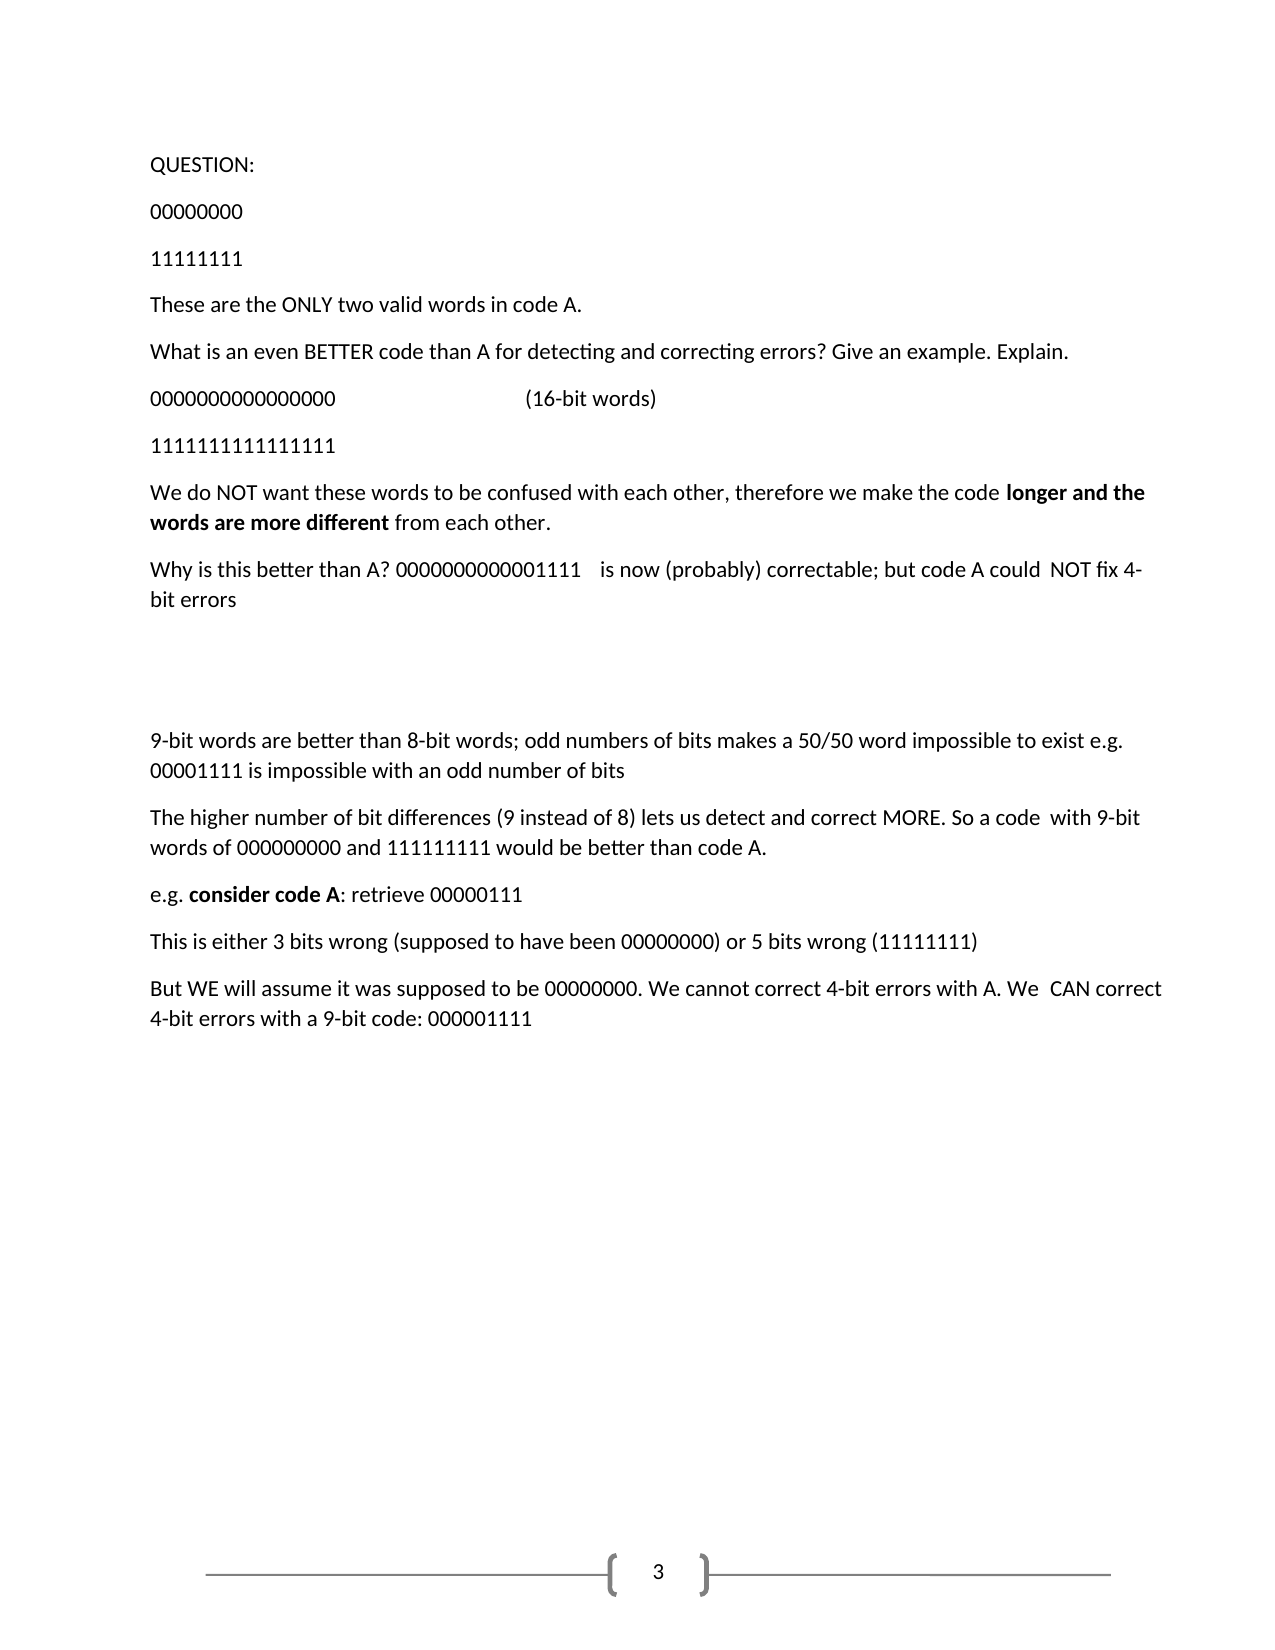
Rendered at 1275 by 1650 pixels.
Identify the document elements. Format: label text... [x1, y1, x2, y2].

text 0000000000000000 (16-bit words) [150, 384, 1167, 412]
text What is an even BETTER code than A for detecting and correcting errors? Give an example. Explain. [150, 337, 1167, 366]
text 9-bit words are better than 8-bit words; odd numbers of bits makes a 50/50 word impossible to exist e.g. 00001111 is impossible with an odd number of bits [150, 726, 1167, 784]
text These are the ONLY two valid words in code A. [150, 291, 1167, 319]
text QUESTION: [150, 150, 1167, 178]
text But WE will assume it was supposed to be 00000000. We cannot correct 4-bit errors with A. We CAN correct 4-bit errors with a 9-bit code: 000001111 [150, 974, 1167, 1032]
text The higher number of bit differences (9 instead of 8) lets us detect and correct MORE. So a code with 9-bit words of 000000000 and 111111111 would be better than code A. [150, 803, 1167, 861]
text e.g. consider code A: retrieve 00000111 [150, 880, 1167, 908]
text This is either 3 bits wrong (supposed to have been 00000000) or 5 bits wrong (11111111) [150, 927, 1167, 955]
text We do NOT want these words to be confused with each other, therefore we make the code longer and the words are more different from each other. [150, 478, 1167, 536]
text 11111111 [150, 244, 1167, 272]
text 1111111111111111 [150, 431, 1167, 459]
text 00000000 [150, 197, 1167, 225]
text Why is this better than A? 0000000000001111 is now (probably) correctable; but code A could NOT fix 4-bit errors [150, 555, 1167, 613]
